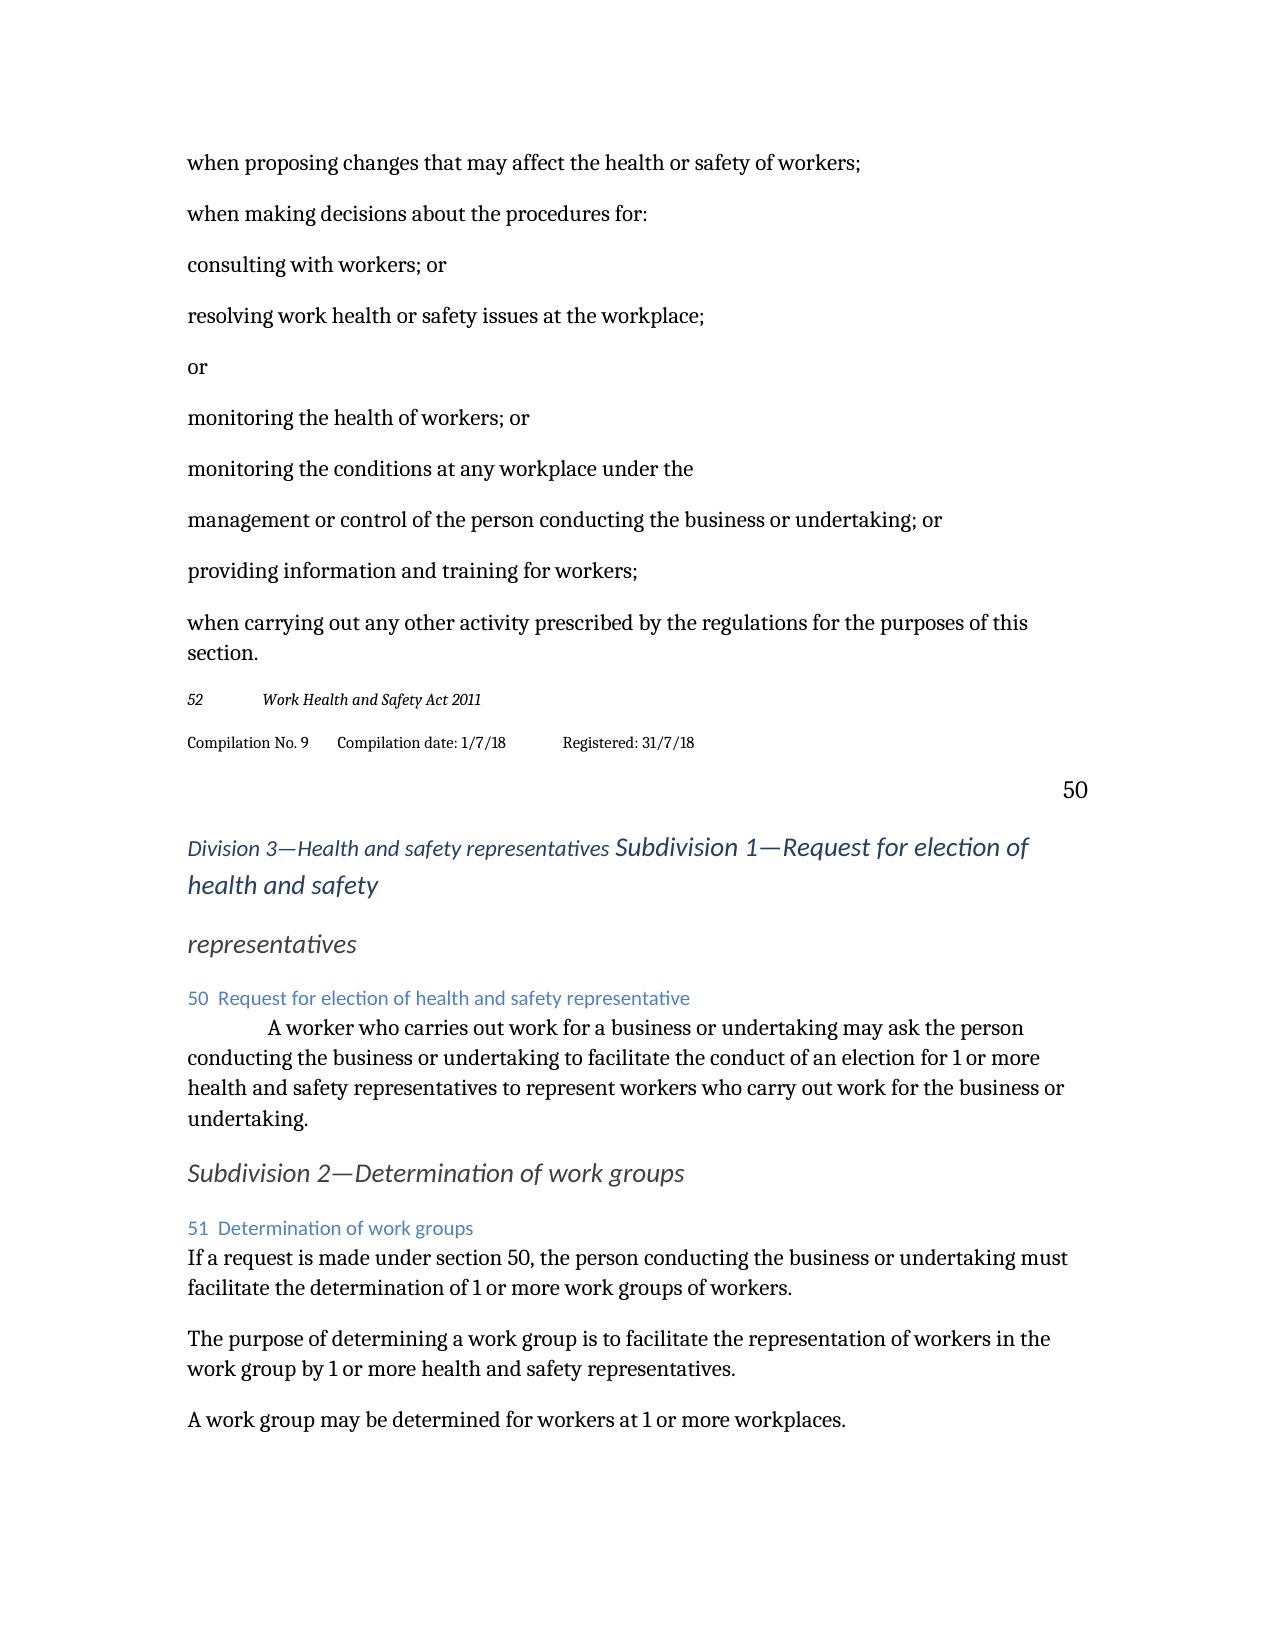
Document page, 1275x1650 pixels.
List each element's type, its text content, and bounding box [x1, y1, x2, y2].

text If a request is made under section 50, the person conducting the business or undertaking must facilitate the determination of 1 or more work groups of workers. [187, 1244, 1087, 1301]
text monitoring the health of workers; or [187, 405, 1087, 432]
text The purpose of determining a work group is to facilitate the representation of workers in the work group by 1 or more health and safety representatives. [187, 1326, 1087, 1382]
text Compilation No. 9 Compilation date: 1/7/18 Registered: 31/7/18 [187, 733, 1087, 753]
text providing information and training for workers; [187, 558, 1087, 585]
text 52 Work Health and Safety Act 2011 [187, 691, 1087, 710]
subtitle 51 Determination of work groups [187, 1215, 1087, 1241]
text 50 [187, 776, 1087, 805]
text or [187, 354, 1087, 381]
text resolving work health or safety issues at the workplace; [187, 303, 1087, 329]
text monitoring the conditions at any workplace under the [187, 456, 1087, 483]
subtitle 50 Request for election of health and safety representative [187, 986, 1087, 1011]
text when carrying out any other activity prescribed by the regulations for the purposes of this section. [187, 609, 1087, 666]
subtitle Division 3—Health and safety representatives Subdivision 1—Request for election of health and safety [187, 830, 1087, 901]
text when making decisions about the procedures for: [187, 201, 1087, 227]
text management or control of the person conducting the business or undertaking; or [187, 507, 1087, 534]
text A worker who carries out work for a business or undertaking may ask the person conducting the business or undertaking to facilitate the conduct of an election for 1 or more health and safety representatives to represent workers who carry out work for the business or undertaking. [187, 1015, 1087, 1132]
text when proposing changes that may affect the health or safety of workers; [187, 150, 1087, 176]
subtitle representatives [187, 927, 1087, 960]
text A work group may be determined for workers at 1 or more workplaces. [187, 1407, 1087, 1433]
subtitle Subdivision 2—Determination of work groups [187, 1156, 1087, 1189]
text consulting with workers; or [187, 252, 1087, 278]
